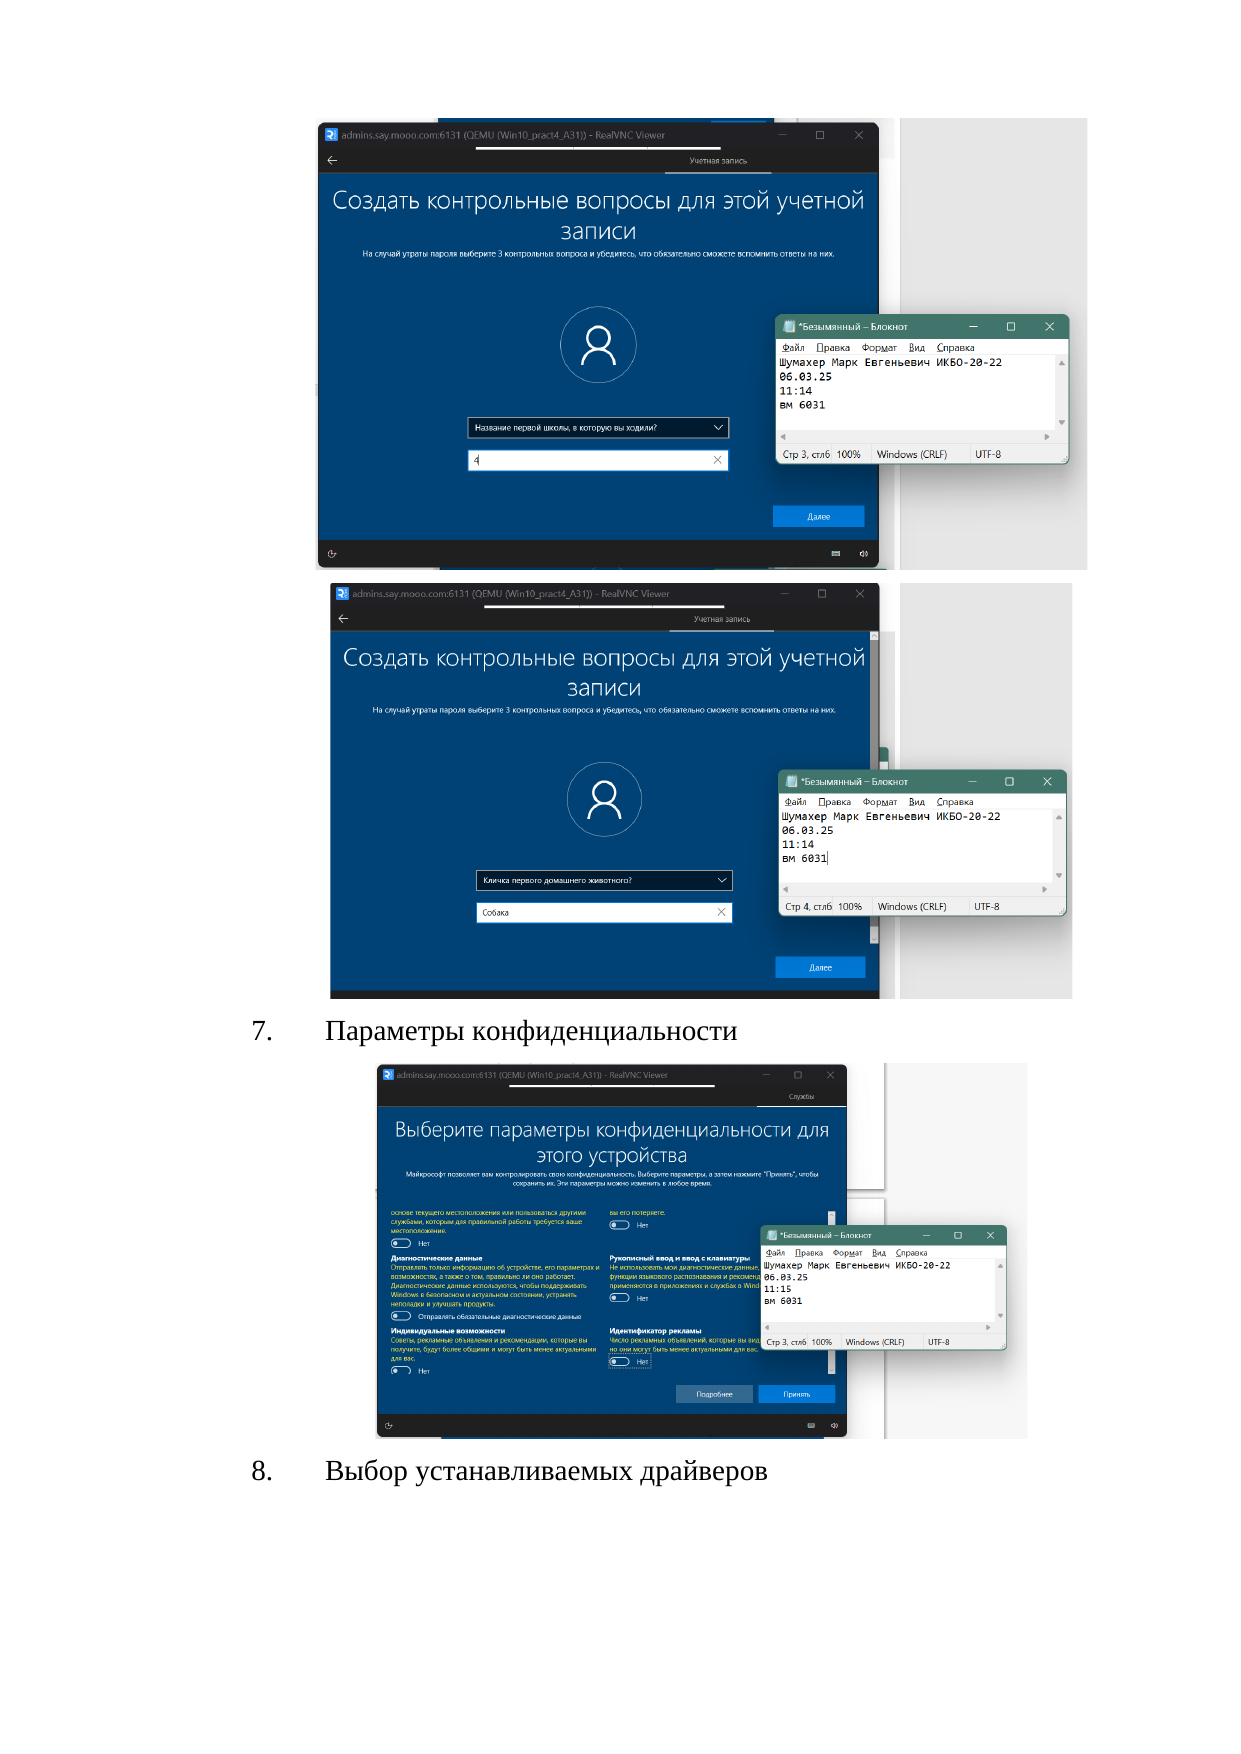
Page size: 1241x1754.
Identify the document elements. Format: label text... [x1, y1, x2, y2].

picture [375, 1063, 1028, 1439]
list Параметры конфиденциальности [177, 1013, 1152, 1046]
picture [315, 118, 1088, 570]
picture [330, 583, 1073, 999]
list Выбор устанавливаемых драйверов [177, 1453, 1152, 1486]
